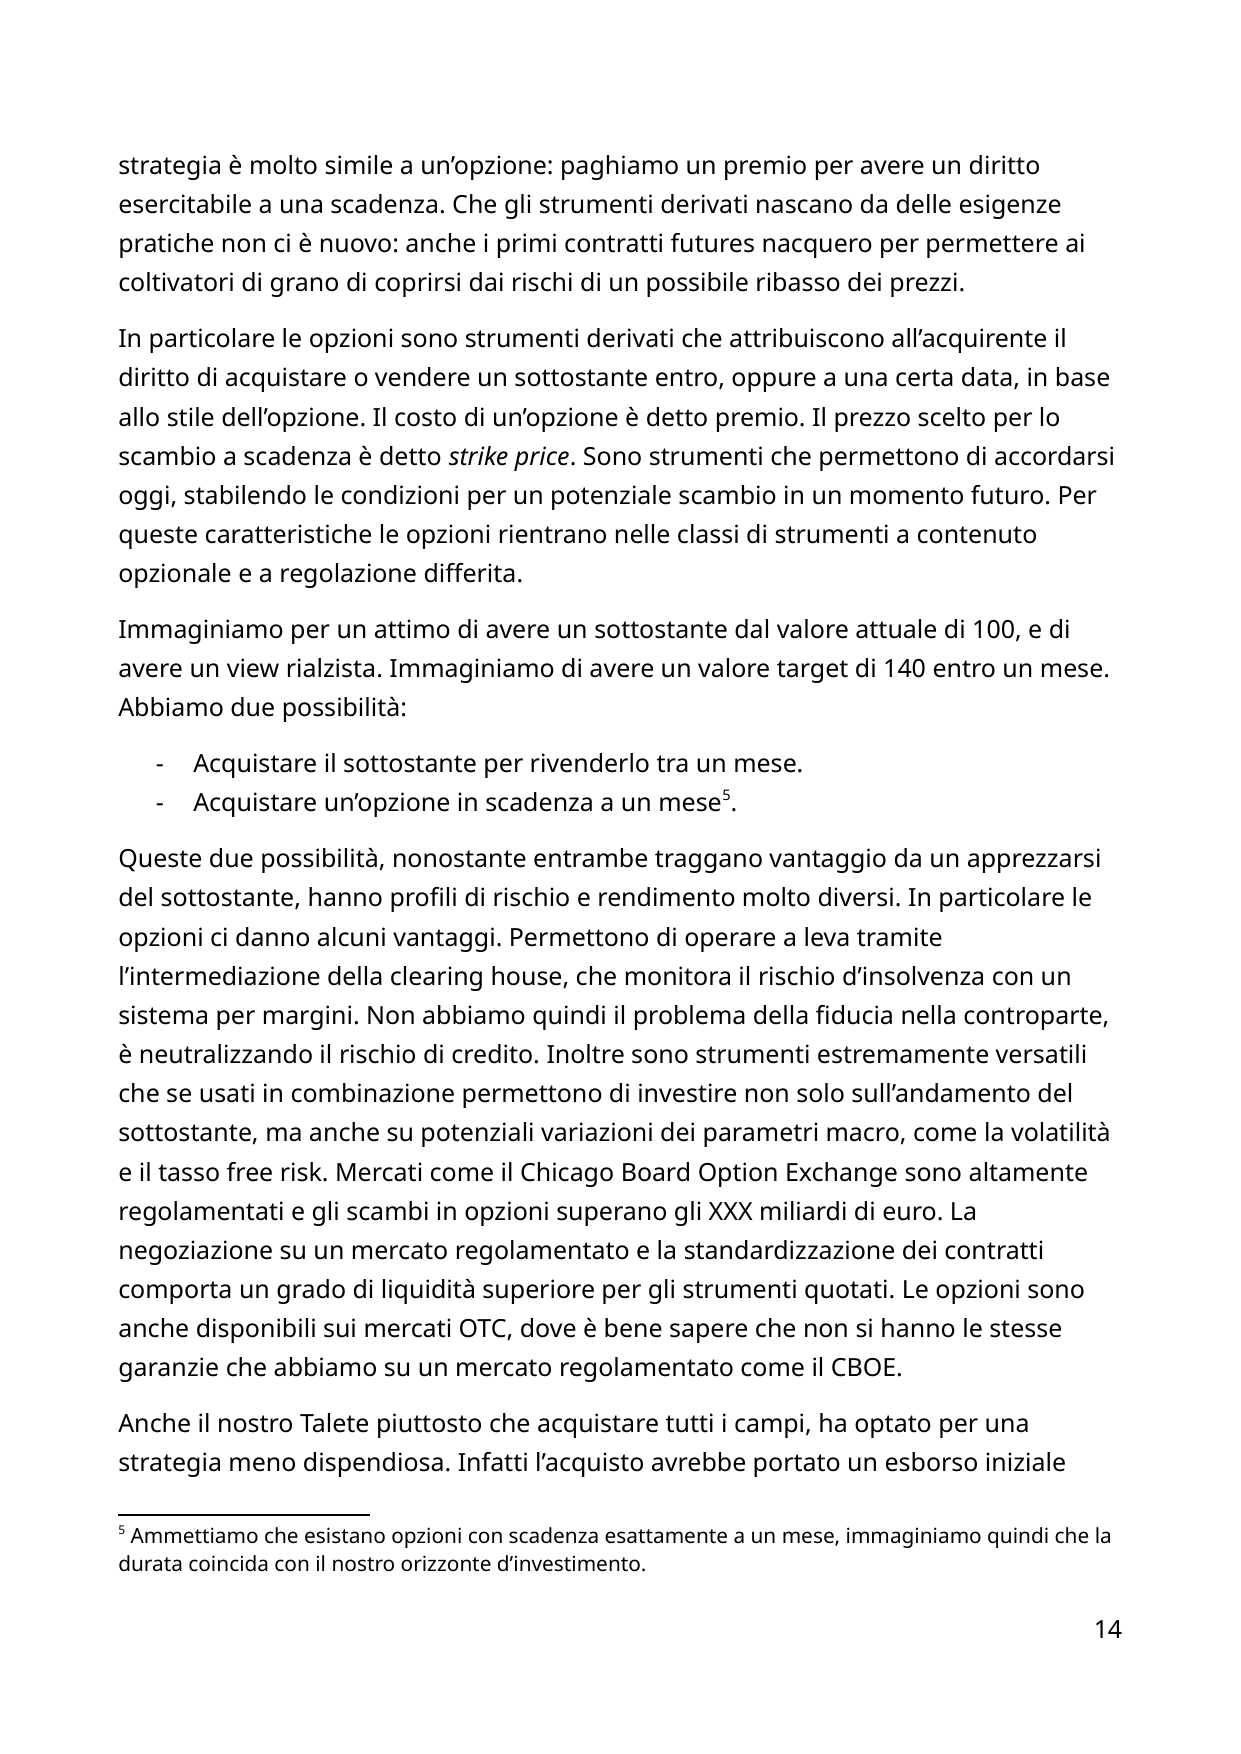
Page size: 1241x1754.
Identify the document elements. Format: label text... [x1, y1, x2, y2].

text Immaginiamo per un attimo di avere un sottostante dal valore attuale di 100, e di avere un view rialzista. Immaginiamo di avere un valore target di 140 entro un mese. Abbiamo due possibilità: [118, 612, 1122, 724]
list Acquistare un’opzione in scadenza a un mese. [156, 785, 1122, 819]
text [118, 148, 1122, 299]
text In particolare le opzioni sono strumenti derivati che attribuiscono all’acquirente il diritto di acquistare o vendere un sottostante entro, oppure a una certa data, in base allo stile dell’opzione. Il costo di un’opzione è detto premio. Il prezzo scelto per lo scambio a scadenza è detto strike price. Sono strumenti che permettono di accordarsi oggi, stabilendo le condizioni per un potenziale scambio in un momento futuro. Per queste caratteristiche le opzioni rientrano nelle classi di strumenti a contenuto opzionale e a regolazione differita. [118, 321, 1122, 590]
list Acquistare il sottostante per rivenderlo tra un mese. [156, 746, 1122, 780]
text Queste due possibilità, nonostante entrambe traggano vantaggio da un apprezzarsi del sottostante, hanno profili di rischio e rendimento molto diversi. In particolare le opzioni ci danno alcuni vantaggi. Permettono di operare a leva tramite l’intermediazione della clearing house, che monitora il rischio d’insolvenza con un sistema per margini. Non abbiamo quindi il problema della fiducia nella controparte, è neutralizzando il rischio di credito. Inoltre sono strumenti estremamente versatili che se usati in combinazione permettono di investire non solo sull’andamento del sottostante, ma anche su potenziali variazioni dei parametri macro, come la volatilità e il tasso free risk. Mercati come il Chicago Board Option Exchange sono altamente regolamentati e gli scambi in opzioni superano gli XXX miliardi di euro. La negoziazione su un mercato regolamentato e la standardizzazione dei contratti comporta un grado di liquidità superiore per gli strumenti quotati. Le opzioni sono anche disponibili sui mercati OTC, dove è bene sapere che non si hanno le stesse garanzie che abbiamo su un mercato regolamentato come il CBOE. [118, 841, 1122, 1384]
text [118, 1406, 1122, 1479]
